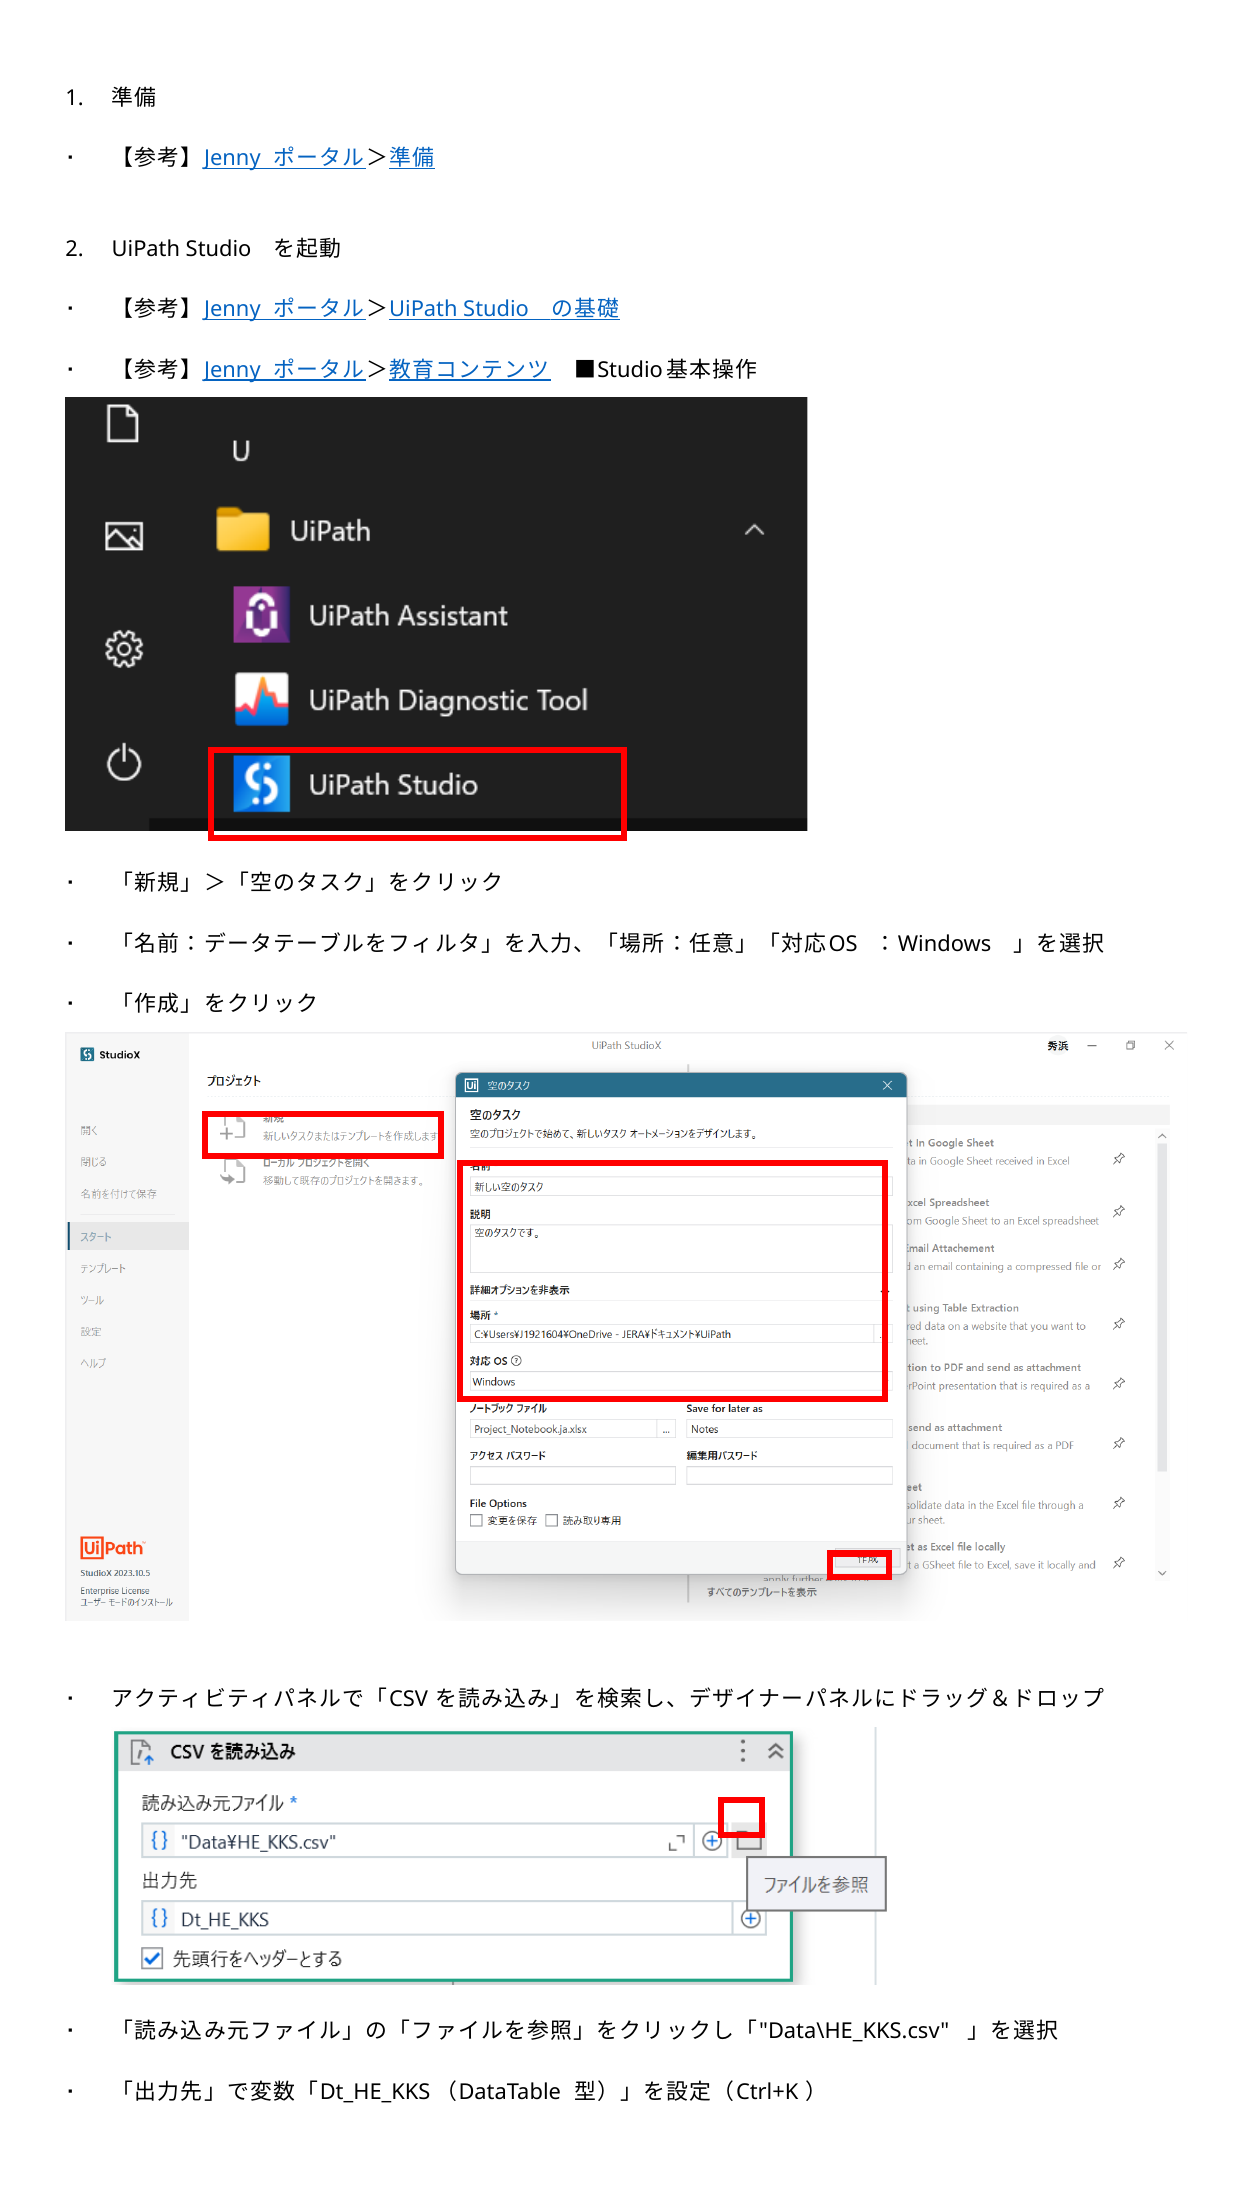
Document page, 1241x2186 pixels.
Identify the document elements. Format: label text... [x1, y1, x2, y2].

list 「読み込み元ファイル」の「ファイルを参照」をクリックし「"Data\HE_KKS.csv"」を選択 [65, 1999, 1175, 2059]
list 準備 [65, 66, 1175, 126]
picture [214, 753, 621, 831]
list 【参考】Jennyポータル＞準備 [65, 126, 1175, 186]
picture [65, 1032, 1188, 1621]
picture [65, 397, 808, 831]
list 【参考】Jennyポータル＞教育コンテンツ ■Studio基本操作 [65, 337, 1175, 398]
picture [111, 1727, 890, 1985]
list 「出力先」で変数「Dt_HE_KKS（DataTable型）」を設定（Ctrl+K） [65, 2059, 1175, 2120]
list 「新規」＞「空のタスク」をクリック [65, 851, 1175, 911]
list 【参考】Jennyポータル＞UiPath Studioの基礎 [65, 277, 1175, 337]
list 「作成」をクリック [65, 972, 1175, 1032]
list UiPath Studioを起動 [65, 217, 1175, 277]
list 「名前：データテーブルをフィルタ」を入力、「場所：任意」「対応OS：Windows」を選択 [65, 911, 1175, 972]
